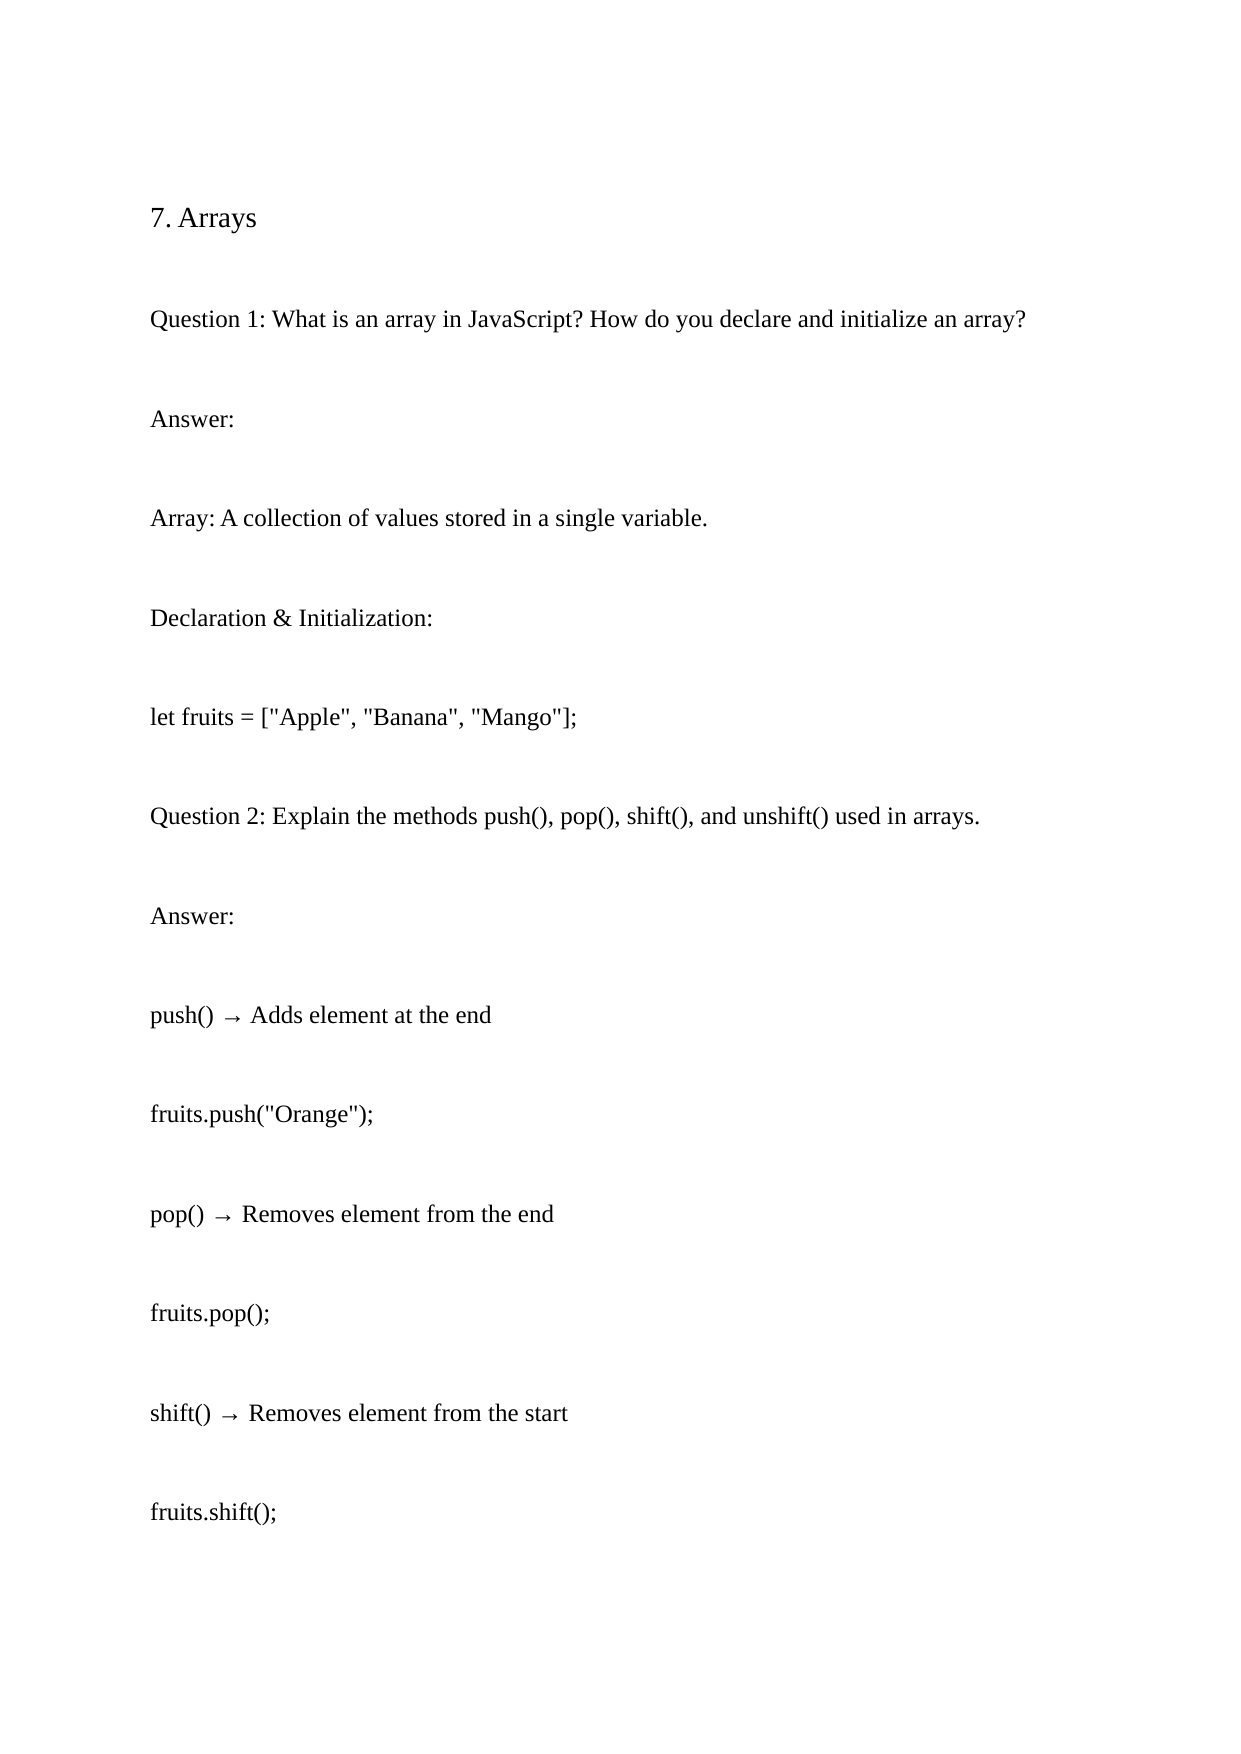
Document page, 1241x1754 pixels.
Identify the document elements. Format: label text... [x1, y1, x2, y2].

text fruits.push("Orange"); [150, 1099, 1090, 1128]
text Declaration & Initialization: [150, 603, 1090, 631]
text Question 1: What is an array in JavaScript? How do you declare and initialize an array? [150, 304, 1090, 333]
text fruits.pop(); [150, 1298, 1090, 1327]
text Array: A collection of values stored in a single variable. [150, 503, 1090, 532]
text pop() → Removes element from the end [150, 1199, 1090, 1228]
text push() → Adds element at the end [150, 1000, 1090, 1029]
text Question 2: Explain the methods push(), pop(), shift(), and unshift() used in arrays. [150, 801, 1090, 830]
text let fruits = ["Apple", "Banana", "Mango"]; [150, 702, 1090, 731]
text Answer: [150, 404, 1090, 433]
text fruits.shift(); [150, 1497, 1090, 1526]
text Answer: [150, 901, 1090, 929]
text shift() → Removes element from the start [150, 1398, 1090, 1426]
text 7. Arrays [150, 200, 1090, 233]
